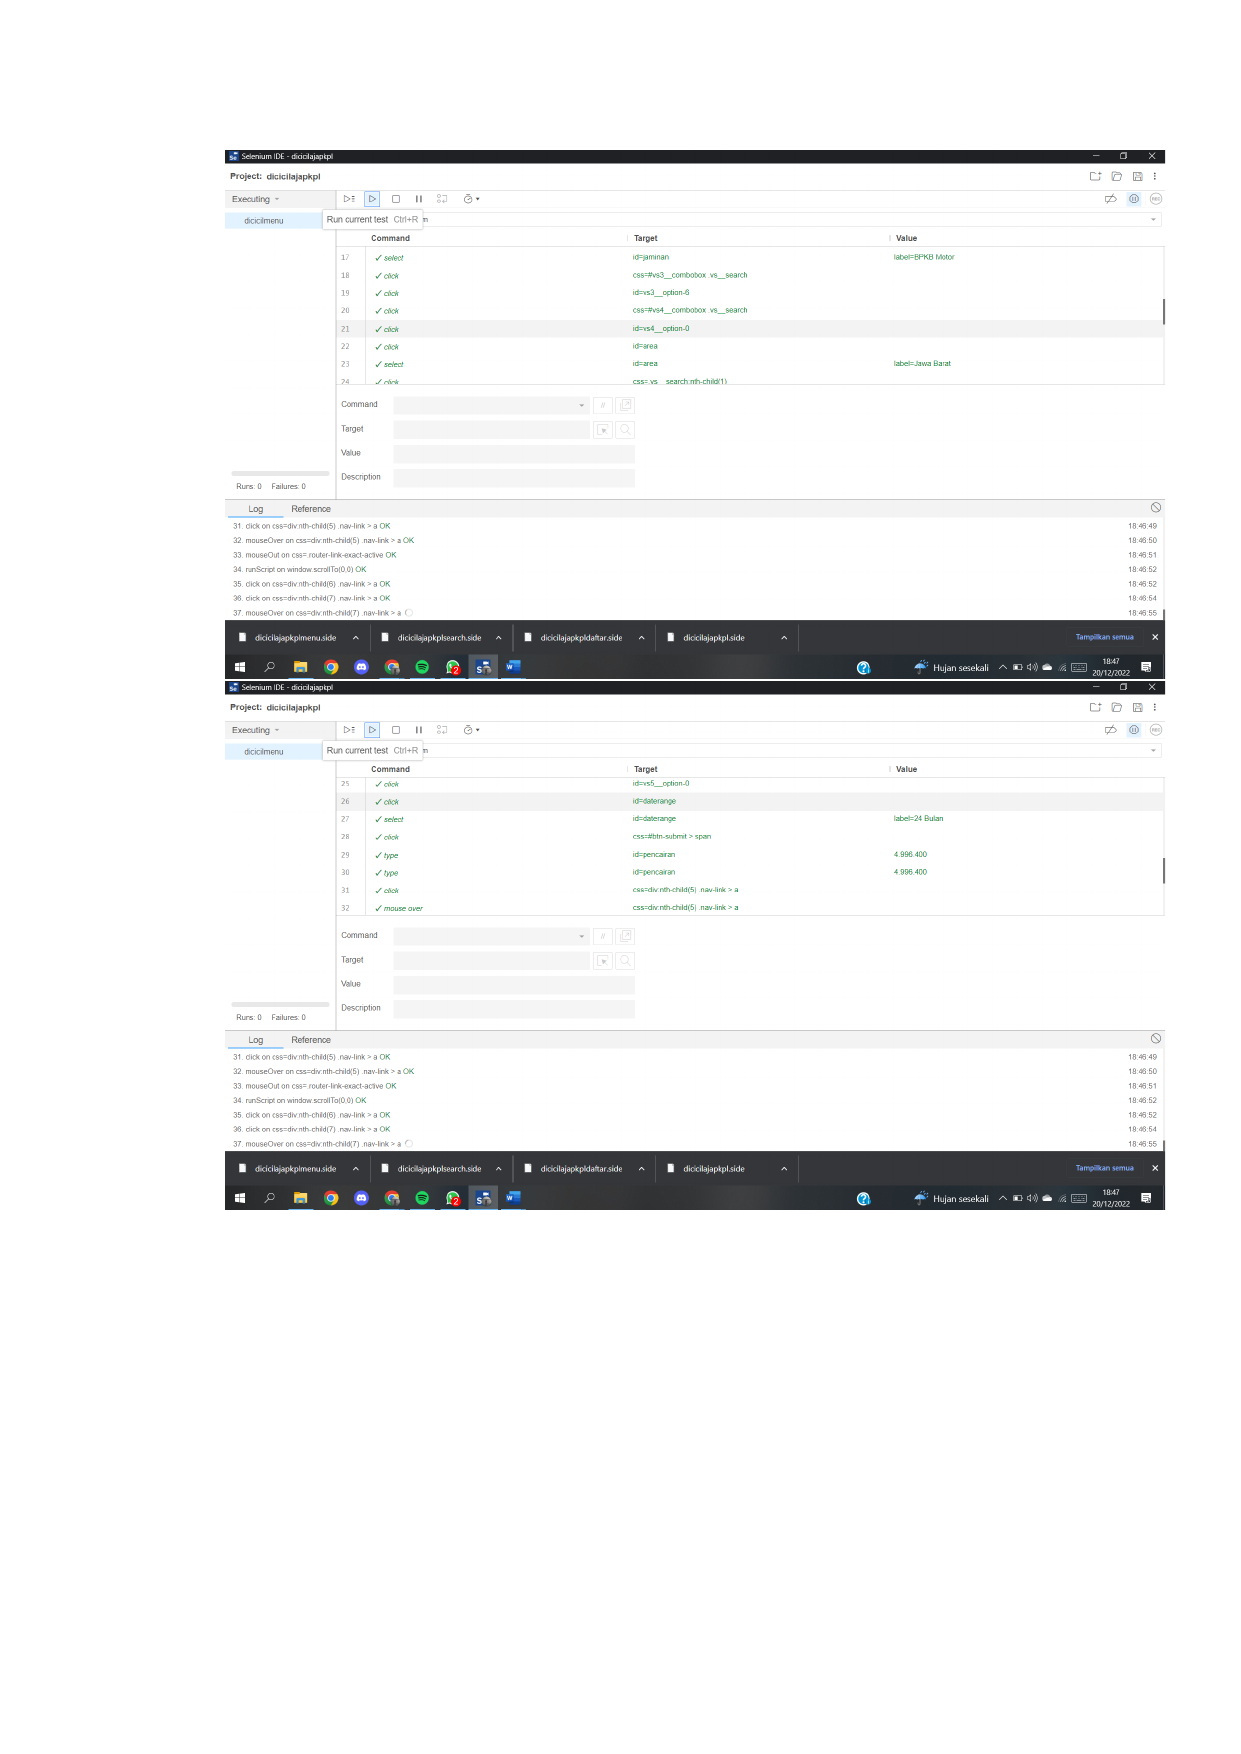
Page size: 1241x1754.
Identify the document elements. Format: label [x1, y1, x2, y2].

picture [225, 150, 1166, 679]
picture [225, 681, 1166, 1210]
